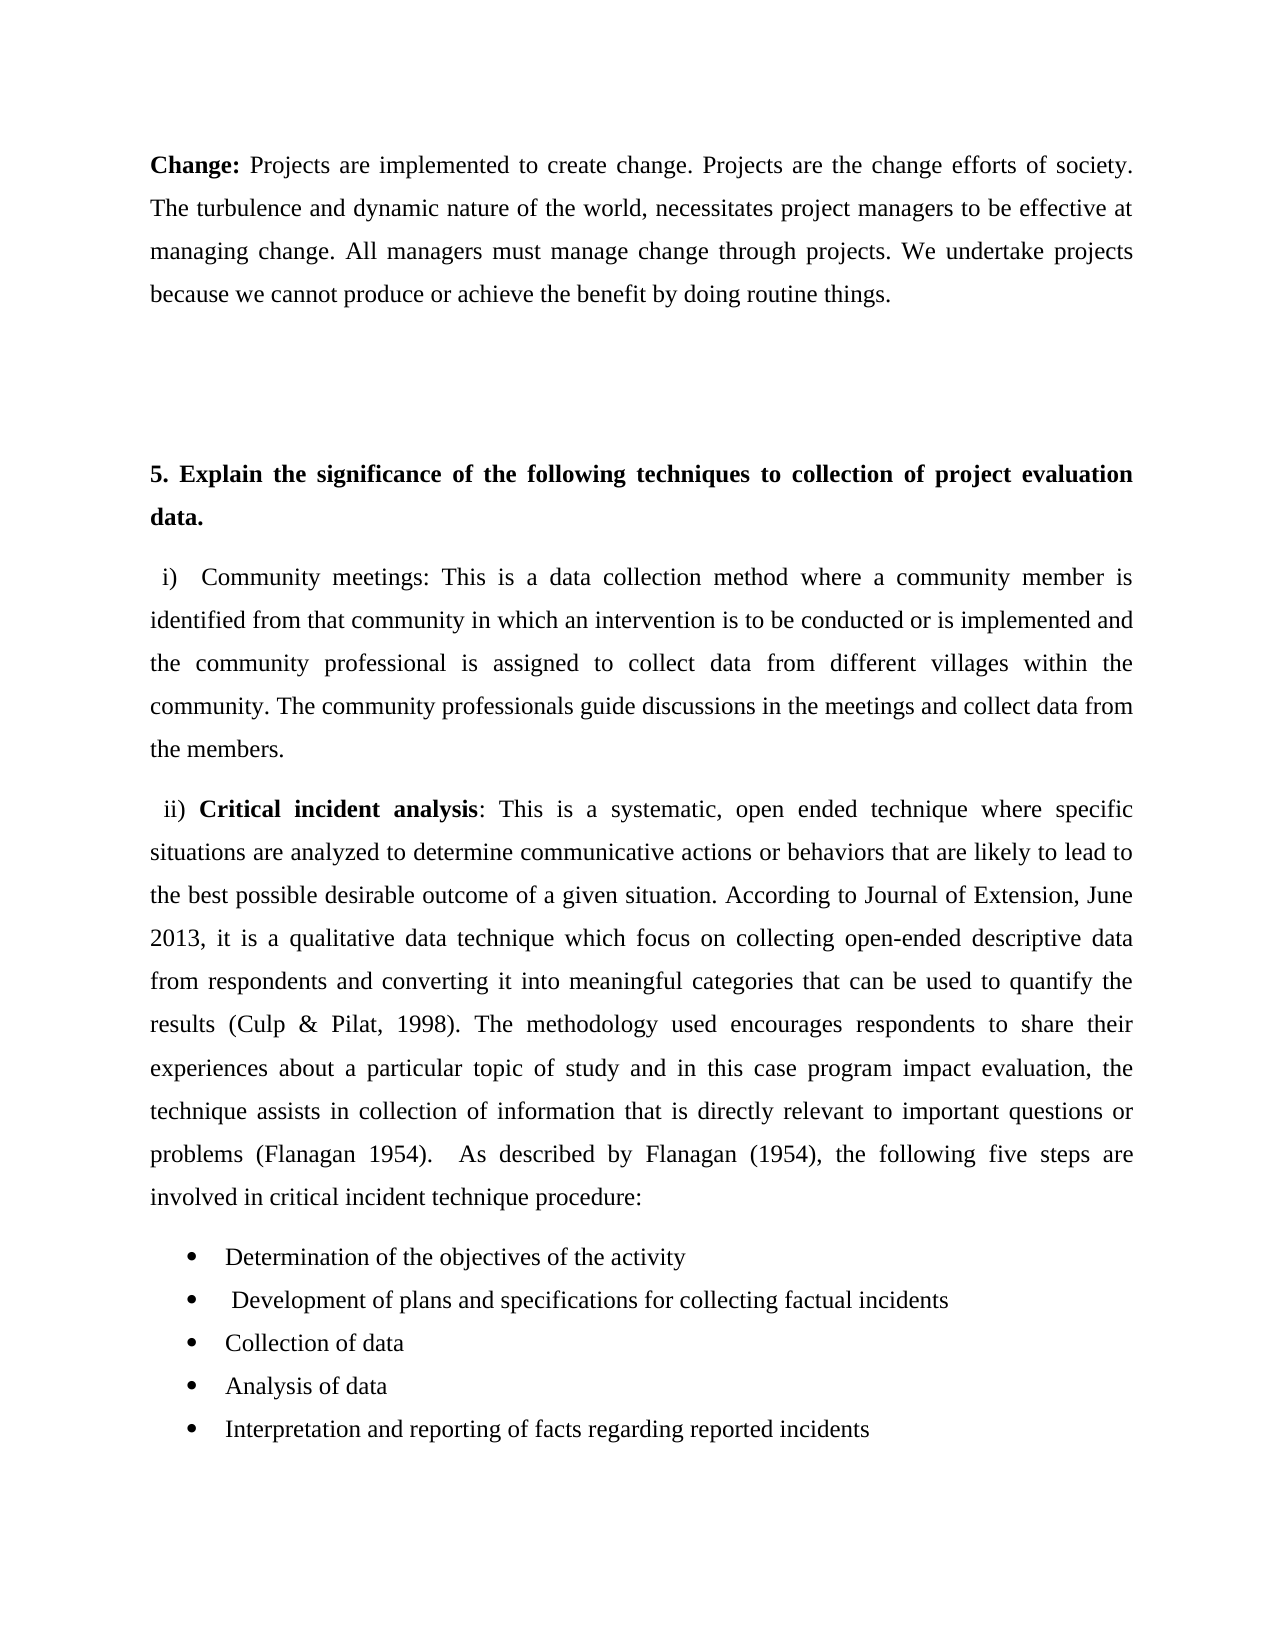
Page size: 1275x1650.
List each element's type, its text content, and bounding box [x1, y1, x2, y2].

list Analysis of data [187, 1371, 1134, 1400]
list Collection of data [187, 1328, 1134, 1357]
list Development of plans and specifications for collecting factual incidents [187, 1285, 1134, 1314]
list Interpretation and reporting of facts regarding reported incidents [187, 1414, 1134, 1443]
text Change: Projects are implemented to create change. Projects are the change efforts of society. The turbulence and dynamic nature of the world, necessitates project managers to be effective at managing change. All managers must manage change through projects. We undertake projects because we cannot produce or achieve the benefit by doing routine things. [150, 150, 1134, 308]
text i) Community meetings: This is a data collection method where a community member is identified from that community in which an intervention is to be conducted or is implemented and the community professional is assigned to collect data from different villages within the community. The community professionals guide discussions in the meetings and collect data from the members. [150, 562, 1134, 763]
text ii) Critical incident analysis: This is a systematic, open ended technique where specific situations are analyzed to determine communicative actions or behaviors that are likely to lead to the best possible desirable outcome of a given situation. According to Journal of Extension, June 2013, it is a qualitative data technique which focus on collecting open-ended descriptive data from respondents and converting it into meaningful categories that can be used to quantify the results (Culp & Pilat, 1998). The methodology used encourages respondents to share their experiences about a particular topic of study and in this case program impact evaluation, the technique assists in collection of information that is directly relevant to important questions or problems (Flanagan 1954). As described by Flanagan (1954), the following five steps are involved in critical incident technique procedure: [150, 794, 1134, 1211]
list Determination of the objectives of the activity [187, 1242, 1134, 1271]
text 5. Explain the significance of the following techniques to collection of project evaluation data. [150, 459, 1134, 531]
